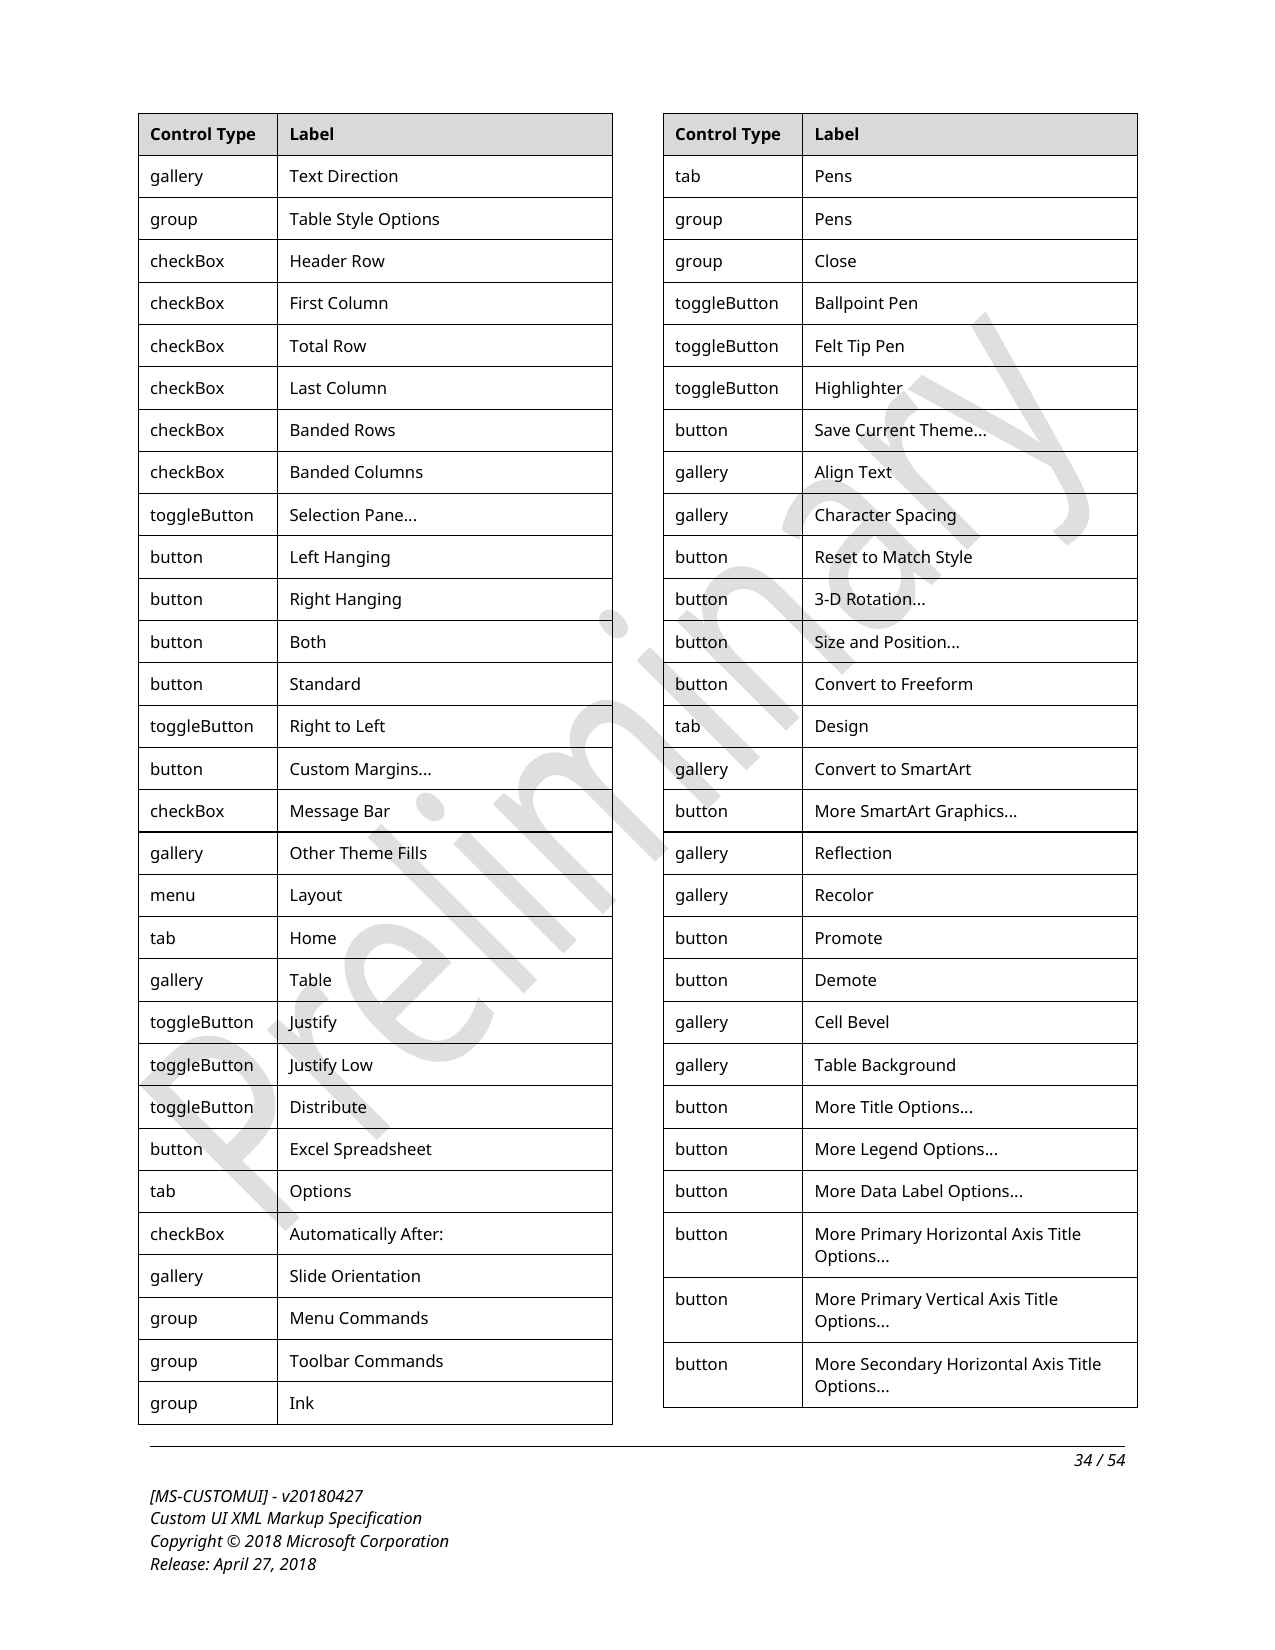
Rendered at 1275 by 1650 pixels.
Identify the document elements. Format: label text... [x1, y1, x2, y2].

table_cell Align Text [803, 452, 1137, 493]
table_cell Table Style Options [278, 198, 612, 239]
table_cell Reflection [803, 833, 1137, 874]
table_cell gallery [664, 1044, 802, 1085]
table_cell button [664, 1086, 802, 1127]
table_cell More Primary Horizontal Axis Title Options... [803, 1213, 1137, 1277]
table_cell button [664, 663, 802, 704]
table_header Control Type [664, 114, 802, 155]
table_cell Right Hanging [278, 579, 612, 620]
table_cell gallery [139, 1255, 277, 1297]
table_cell button [664, 1213, 802, 1277]
table_cell toggleButton [139, 1086, 277, 1127]
table_cell Pens [803, 156, 1137, 197]
table_cell Convert to Freeform [803, 663, 1137, 704]
table_cell button [664, 959, 802, 1001]
table_cell Size and Position... [803, 621, 1137, 662]
table_cell Other Theme Fills [278, 833, 612, 874]
table_cell Distribute [278, 1086, 612, 1127]
table_cell Save Current Theme... [803, 410, 1137, 451]
table_cell Message Bar [278, 790, 612, 831]
table_cell checkBox [139, 410, 277, 451]
table_cell gallery [664, 1002, 802, 1043]
table_cell More Data Label Options... [803, 1171, 1137, 1212]
table_cell Character Spacing [803, 494, 1137, 535]
table_cell Standard [278, 663, 612, 704]
table_cell Ballpoint Pen [803, 283, 1137, 324]
table_cell Text Direction [278, 156, 612, 197]
table_cell button [664, 917, 802, 958]
table_cell Options [278, 1171, 612, 1212]
table_cell Ink [278, 1382, 612, 1423]
table_cell button [664, 1129, 802, 1170]
table_cell Justify Low [278, 1044, 612, 1085]
table_cell Both [278, 621, 612, 662]
table_cell Pens [803, 198, 1137, 239]
table_cell checkBox [139, 1213, 277, 1254]
table_cell Close [803, 240, 1137, 282]
table_cell menu [139, 875, 277, 916]
table_cell More Primary Vertical Axis Title Options... [803, 1278, 1137, 1342]
table_cell toggleButton [139, 1002, 277, 1043]
table_cell Highlighter [803, 367, 1137, 408]
table_cell Design [803, 706, 1137, 747]
table_cell button [139, 536, 277, 578]
table_cell Demote [803, 959, 1137, 1001]
table_cell More Legend Options... [803, 1129, 1137, 1170]
table_cell group [139, 198, 277, 239]
table_cell Left Hanging [278, 536, 612, 578]
table_cell Selection Pane... [278, 494, 612, 535]
table_cell checkBox [139, 283, 277, 324]
table_cell gallery [664, 748, 802, 789]
table_cell checkBox [139, 325, 277, 366]
table_cell button [139, 1129, 277, 1170]
table_cell button [139, 748, 277, 789]
table_cell toggleButton [139, 494, 277, 535]
table_cell Toolbar Commands [278, 1340, 612, 1381]
table_cell More Secondary Horizontal Axis Title Options... [803, 1343, 1137, 1407]
table_cell group [664, 198, 802, 239]
table_cell checkBox [139, 452, 277, 493]
table_header Label [803, 114, 1137, 155]
table_cell toggleButton [139, 1044, 277, 1085]
table_cell Right to Left [278, 706, 612, 747]
table_cell gallery [664, 875, 802, 916]
table_cell First Column [278, 283, 612, 324]
table_cell button [664, 579, 802, 620]
table_cell group [664, 240, 802, 282]
table_cell gallery [664, 494, 802, 535]
table_cell Banded Columns [278, 452, 612, 493]
table_cell Table [278, 959, 612, 1001]
table_cell Reset to Match Style [803, 536, 1137, 578]
table_header Label [278, 114, 612, 155]
table_cell Table Background [803, 1044, 1137, 1085]
table_cell Felt Tip Pen [803, 325, 1137, 366]
table_cell Home [278, 917, 612, 958]
table_cell group [139, 1382, 277, 1423]
table_cell button [664, 621, 802, 662]
table_cell button [664, 790, 802, 831]
table_cell tab [664, 706, 802, 747]
table_cell button [139, 579, 277, 620]
table_cell gallery [139, 156, 277, 197]
table_cell Slide Orientation [278, 1255, 612, 1297]
table_cell 3-D Rotation... [803, 579, 1137, 620]
table_cell Banded Rows [278, 410, 612, 451]
table_cell group [139, 1298, 277, 1339]
table_cell Total Row [278, 325, 612, 366]
table_cell Last Column [278, 367, 612, 408]
table_cell tab [139, 1171, 277, 1212]
table_cell group [139, 1340, 277, 1381]
table_cell button [664, 536, 802, 578]
table_cell Custom Margins... [278, 748, 612, 789]
table_cell button [139, 621, 277, 662]
table_cell toggleButton [664, 325, 802, 366]
table_cell tab [664, 156, 802, 197]
table_cell toggleButton [664, 367, 802, 408]
table_cell toggleButton [664, 283, 802, 324]
table_cell toggleButton [139, 706, 277, 747]
table_cell checkBox [139, 367, 277, 408]
table_cell More Title Options... [803, 1086, 1137, 1127]
table_cell button [664, 1278, 802, 1342]
table_cell Layout [278, 875, 612, 916]
table_cell Justify [278, 1002, 612, 1043]
table_cell gallery [139, 833, 277, 874]
table_cell Header Row [278, 240, 612, 282]
table_header Control Type [139, 114, 277, 155]
table_cell Menu Commands [278, 1298, 612, 1339]
table_cell Recolor [803, 875, 1137, 916]
table_cell Excel Spreadsheet [278, 1129, 612, 1170]
table_cell Promote [803, 917, 1137, 958]
table_cell gallery [664, 452, 802, 493]
table_cell button [664, 1171, 802, 1212]
table_cell button [664, 410, 802, 451]
table_cell checkBox [139, 790, 277, 831]
table_cell button [664, 1343, 802, 1407]
table_cell Automatically After: [278, 1213, 612, 1254]
table_cell Convert to SmartArt [803, 748, 1137, 789]
table_cell gallery [139, 959, 277, 1001]
table_cell Cell Bevel [803, 1002, 1137, 1043]
table_cell More SmartArt Graphics... [803, 790, 1137, 831]
table_cell checkBox [139, 240, 277, 282]
table_cell gallery [664, 833, 802, 874]
table_cell tab [139, 917, 277, 958]
table_cell button [139, 663, 277, 704]
